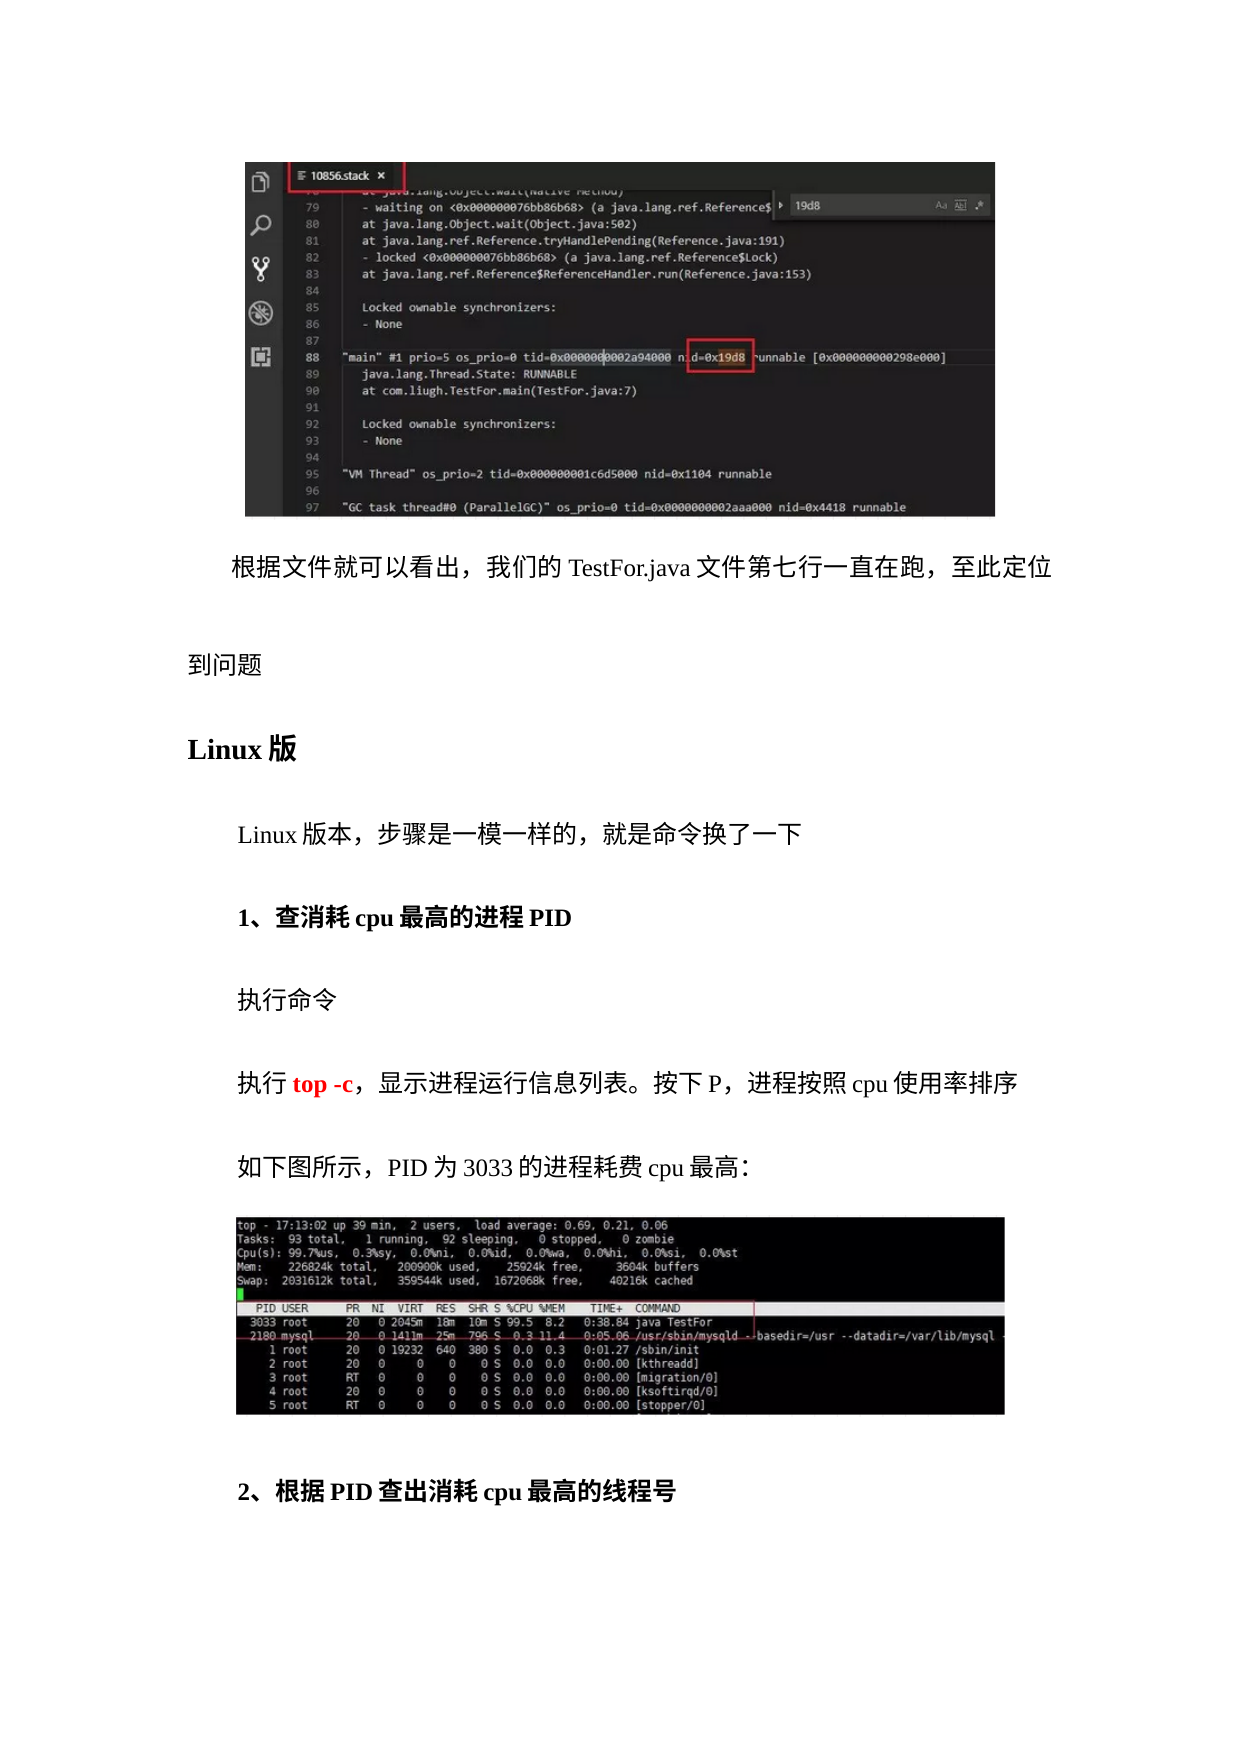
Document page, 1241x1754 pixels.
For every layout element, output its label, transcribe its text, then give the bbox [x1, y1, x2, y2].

subtitle Linux版 [187, 714, 1053, 779]
text 如下图所示，PID为3033的进程耗费cpu最高： [237, 1133, 1053, 1198]
text 2、根据PID查出消耗cpu最高的线程号 [237, 1457, 1053, 1522]
picture [235, 1215, 1005, 1417]
text 1、查消耗cpu最高的进程PID [237, 883, 1053, 948]
picture [245, 162, 996, 520]
text 根据文件就可以看出，我们的TestFor.java文件第七行一直在跑，至此定位到问题 [187, 533, 1053, 696]
text Linux版本，步骤是一模一样的，就是命令换了一下 [237, 800, 1053, 865]
text 执行命令 [237, 966, 1053, 1031]
text 执行top -c，显示进程运行信息列表。按下P，进程按照cpu使用率排序 [237, 1049, 1053, 1114]
